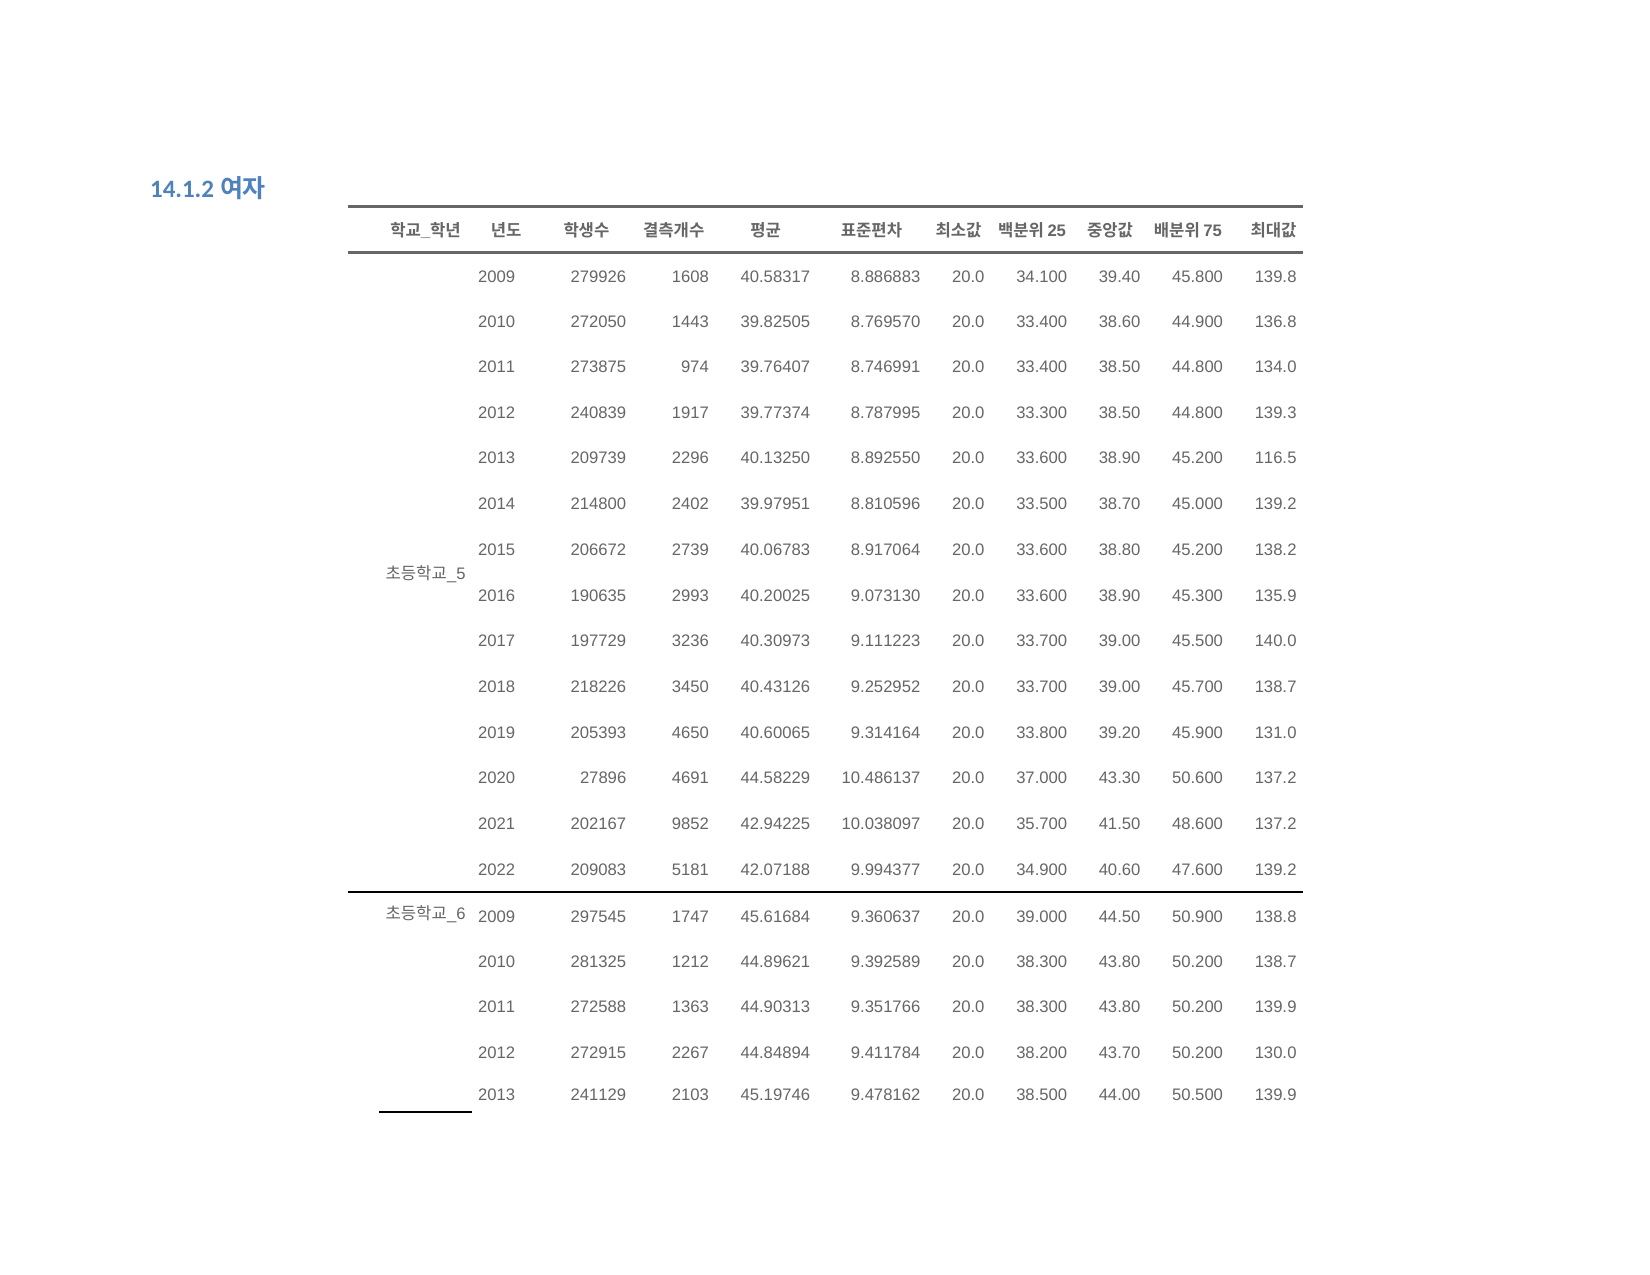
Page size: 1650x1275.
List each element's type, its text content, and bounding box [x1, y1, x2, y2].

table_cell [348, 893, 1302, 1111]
subtitle 14.1.2 여자 [150, 171, 1500, 205]
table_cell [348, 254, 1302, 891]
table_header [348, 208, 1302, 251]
